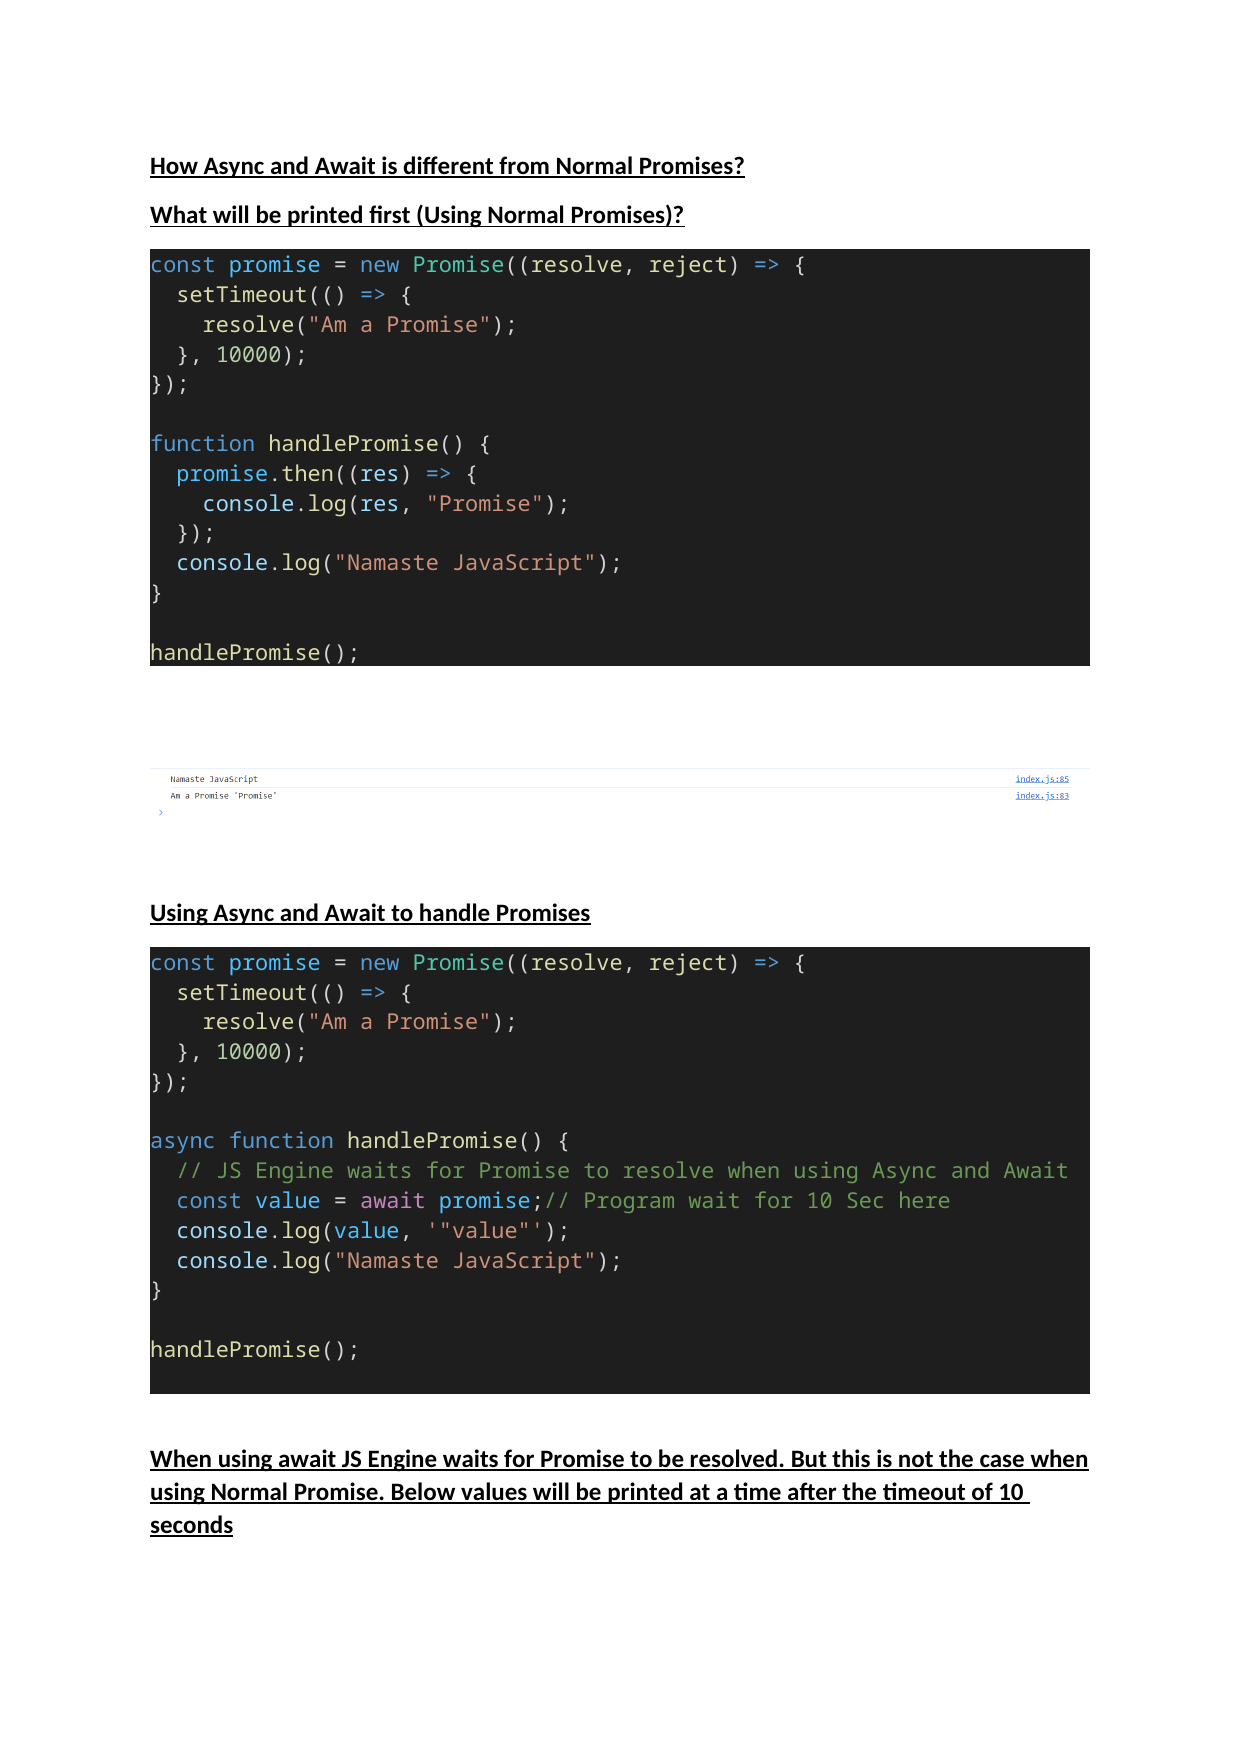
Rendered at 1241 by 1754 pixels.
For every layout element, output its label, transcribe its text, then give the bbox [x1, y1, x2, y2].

text } [150, 577, 1090, 607]
text }); [150, 368, 1090, 398]
text }); [150, 517, 1090, 547]
text handlePromise(); [150, 636, 1090, 666]
text How Async and Await is different from Normal Promises? [150, 150, 1090, 181]
text async function handlePromise() { [150, 1126, 1090, 1155]
text function handlePromise() { [150, 428, 1090, 458]
text resolve("Am a Promise"); [150, 1006, 1090, 1036]
text }); [150, 1066, 1090, 1096]
text console.log("Namaste JavaScript"); [150, 1245, 1090, 1274]
text What will be printed first (Using Normal Promises)? [150, 199, 1090, 230]
text // JS Engine waits for Promise to resolve when using Async and Await [150, 1155, 1090, 1185]
text }, 10000); [150, 338, 1090, 368]
text setTimeout(() => { [150, 977, 1090, 1006]
text console.log(value, '"value"'); [150, 1215, 1090, 1245]
text const promise = new Promise((resolve, reject) => { [150, 947, 1090, 977]
text When using await JS Engine waits for Promise to be resolved. But this is not the case when using Normal Promise. Below values will be printed at a time after the timeout of 10 seconds [150, 1443, 1090, 1539]
text }, 10000); [150, 1036, 1090, 1066]
text Using Async and Await to handle Promises [150, 897, 1090, 928]
text promise.then((res) => { [150, 458, 1090, 487]
text const promise = new Promise((resolve, reject) => { [150, 249, 1090, 279]
text console.log(res, "Promise"); [150, 487, 1090, 517]
text console.log("Namaste JavaScript"); [150, 547, 1090, 577]
text setTimeout(() => { [150, 279, 1090, 309]
text handlePromise(); [150, 1334, 1090, 1364]
picture [150, 765, 1091, 829]
text } [150, 1274, 1090, 1304]
text const value = await promise;// Program wait for 10 Sec here [150, 1185, 1090, 1215]
text resolve("Am a Promise"); [150, 309, 1090, 338]
